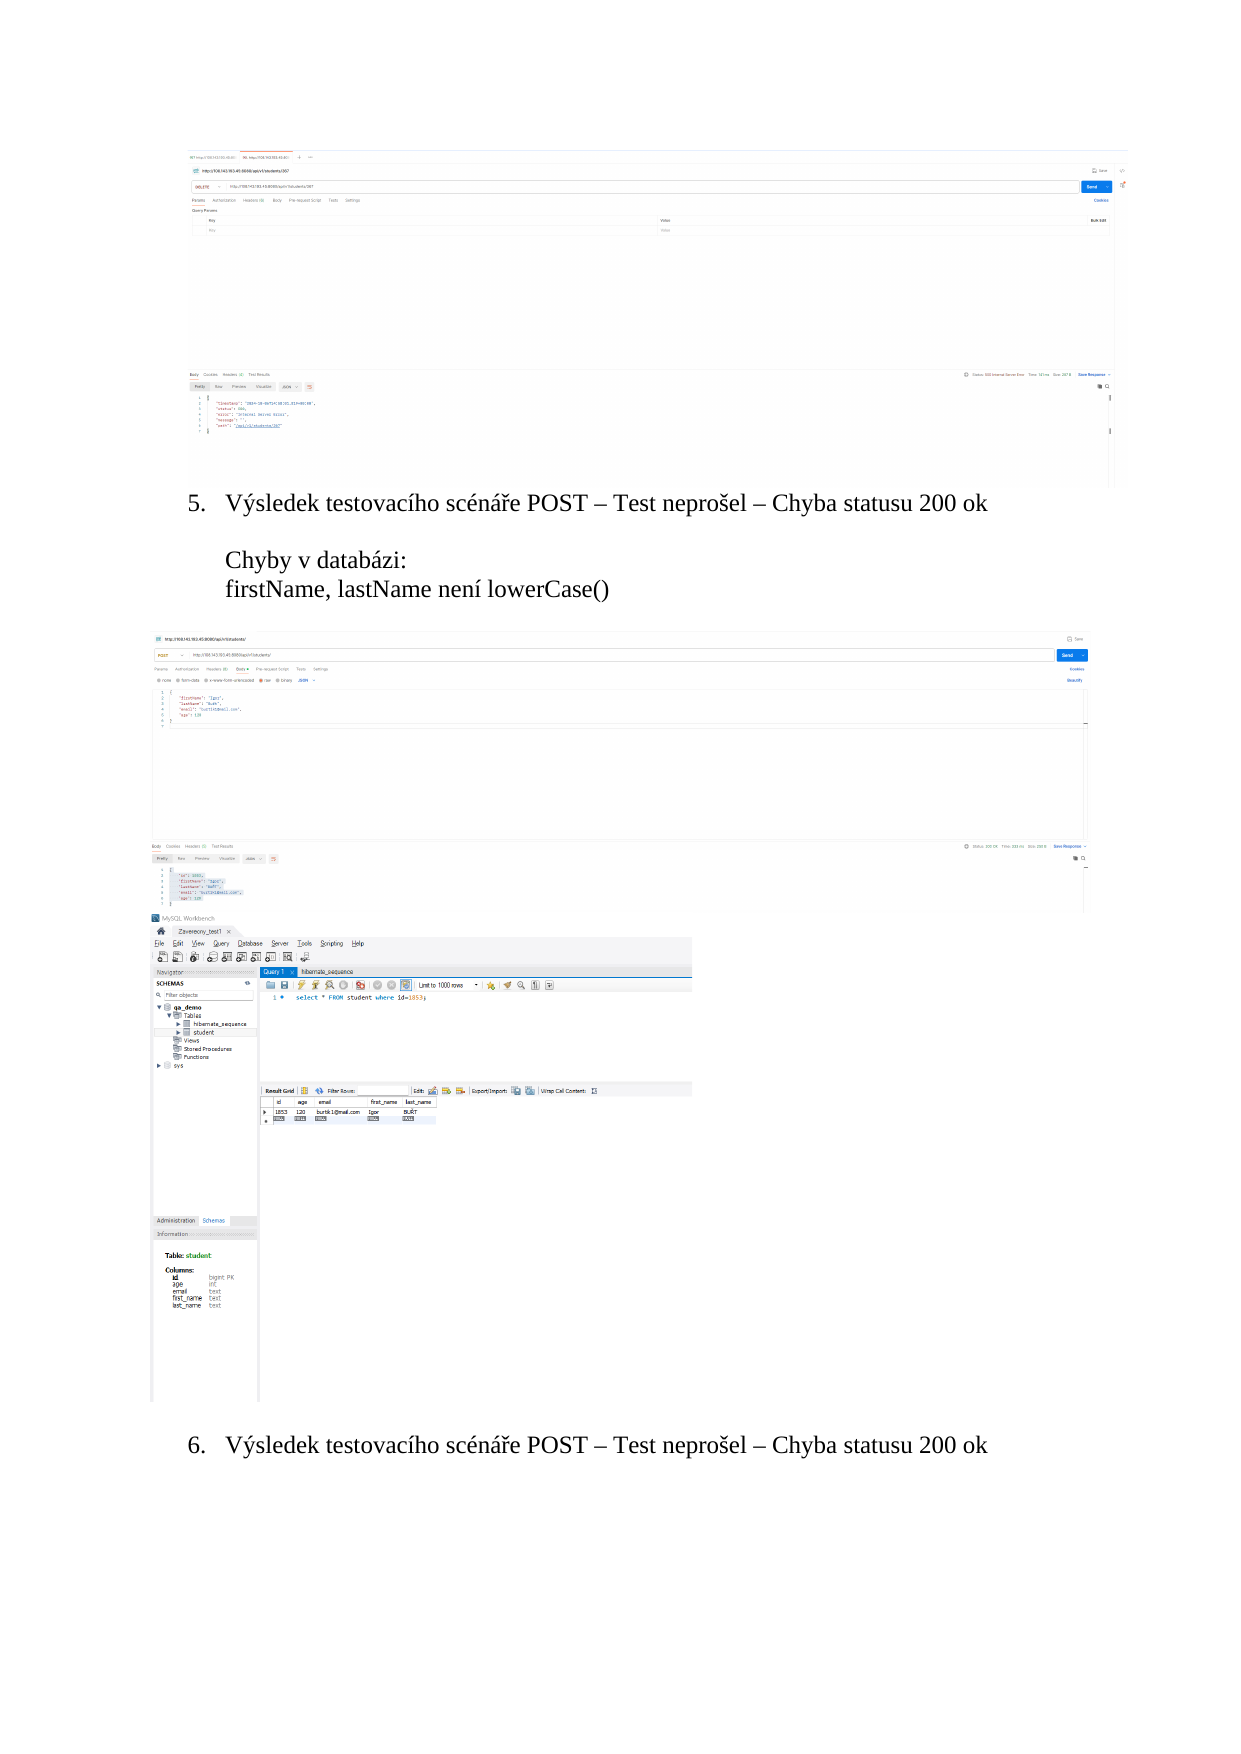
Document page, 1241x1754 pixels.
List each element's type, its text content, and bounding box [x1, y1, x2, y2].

picture [187, 150, 1128, 488]
list firstName, lastName není lowerCase() [225, 574, 1090, 603]
picture [150, 631, 1091, 1402]
list Výsledek testovacího scénáře POST – Test neprošel – Chyba statusu 200 ok [187, 1430, 1090, 1459]
list Výsledek testovacího scénáře POST – Test neprošel – Chyba statusu 200 ok [187, 488, 1090, 517]
list Chyby v databázi: [225, 545, 1090, 574]
